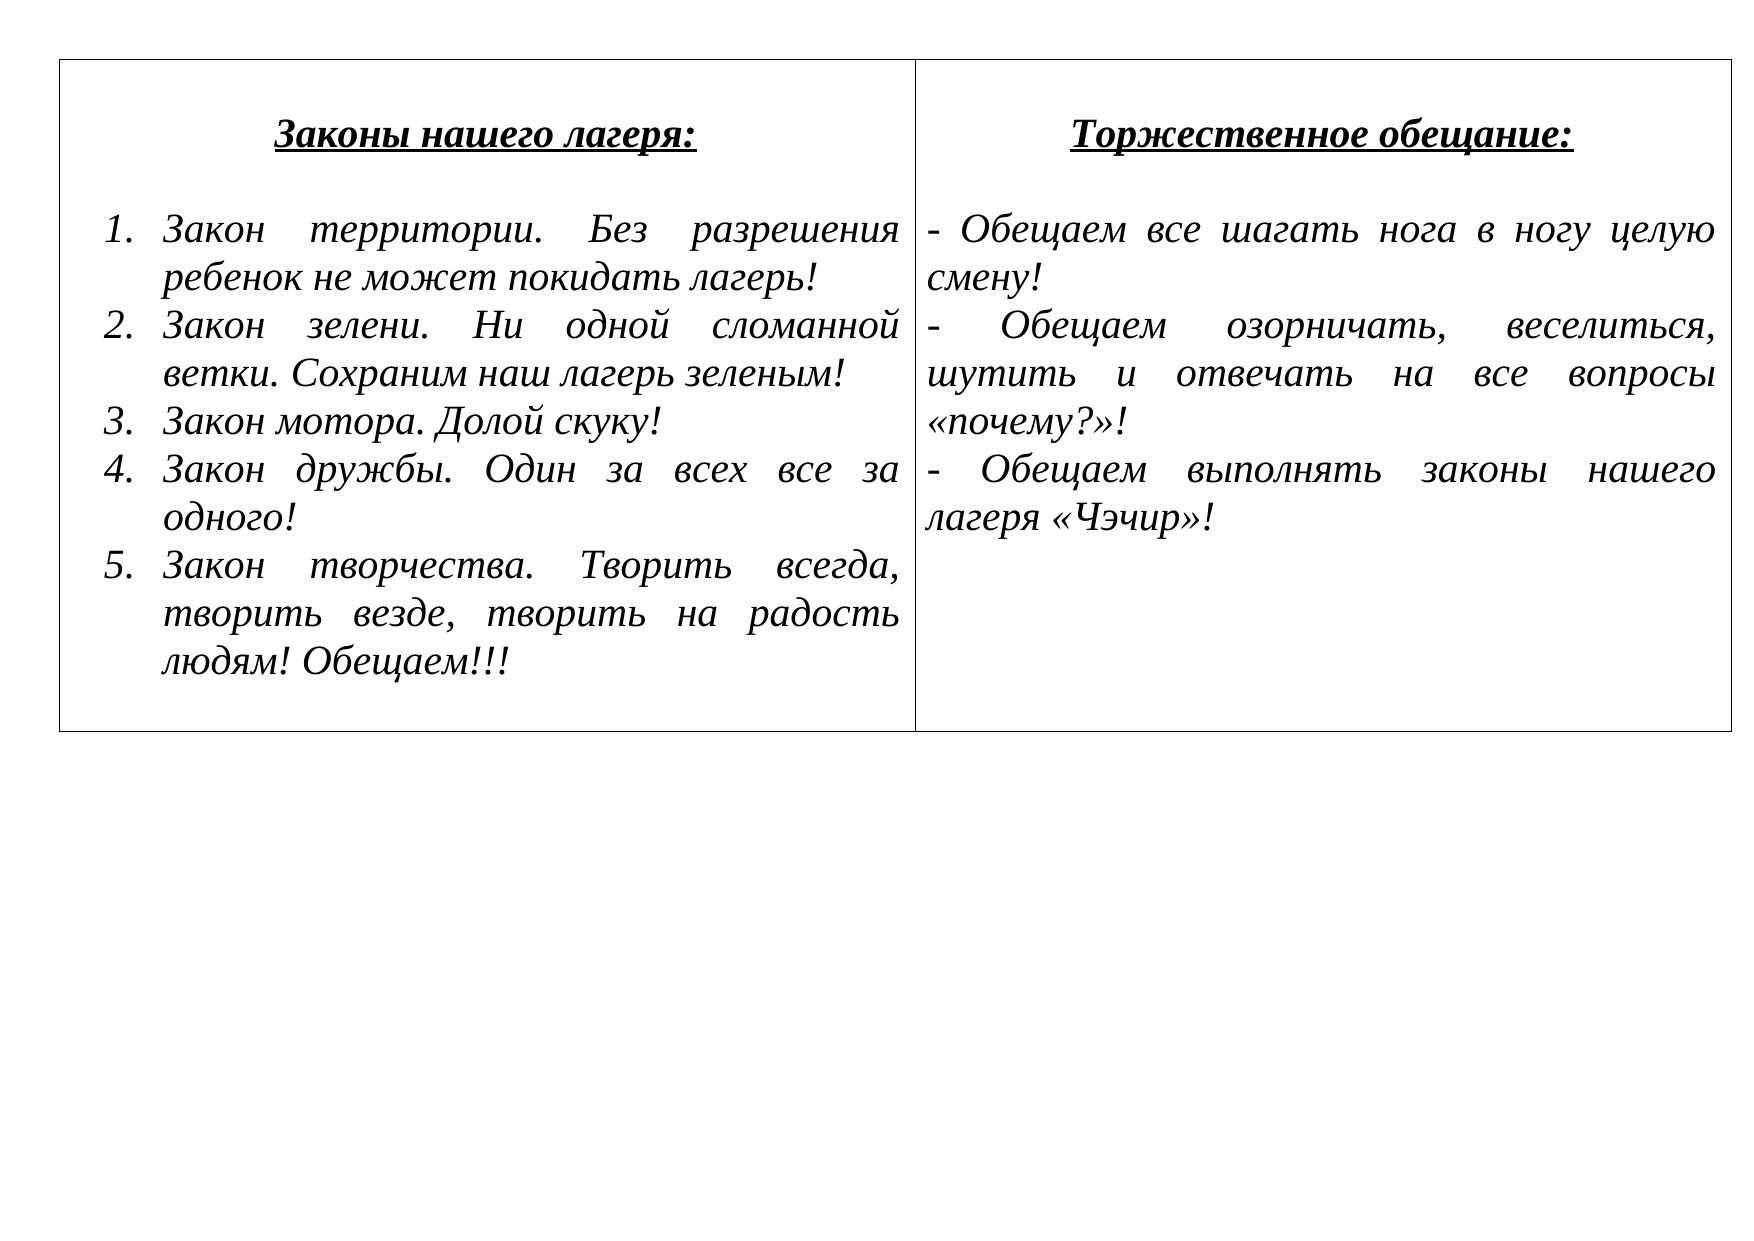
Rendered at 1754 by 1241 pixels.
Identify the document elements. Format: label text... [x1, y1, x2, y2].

table_header Законы нашего лагеря: Закон территории. Без разрешения ребенок не может покидать лагерь! Закон зелени. Ни одной сломанной ветки. Сохраним наш лагерь зеленым! Закон мотора. Долой скуку! Закон дружбы. Один за всех все за одного! Закон творчества. Творить всегда, творить везде, творить на радость людям! Обещаем!!! [60, 60, 915, 731]
table_header Торжественное обещание: - Обещаем все шагать нога в ногу целую смену! - Обещаем озорничать, веселиться, шутить и отвечать на все вопросы «почему?»! - Обещаем выполнять законы нашего лагеря «Чэчир»! [916, 60, 1731, 731]
